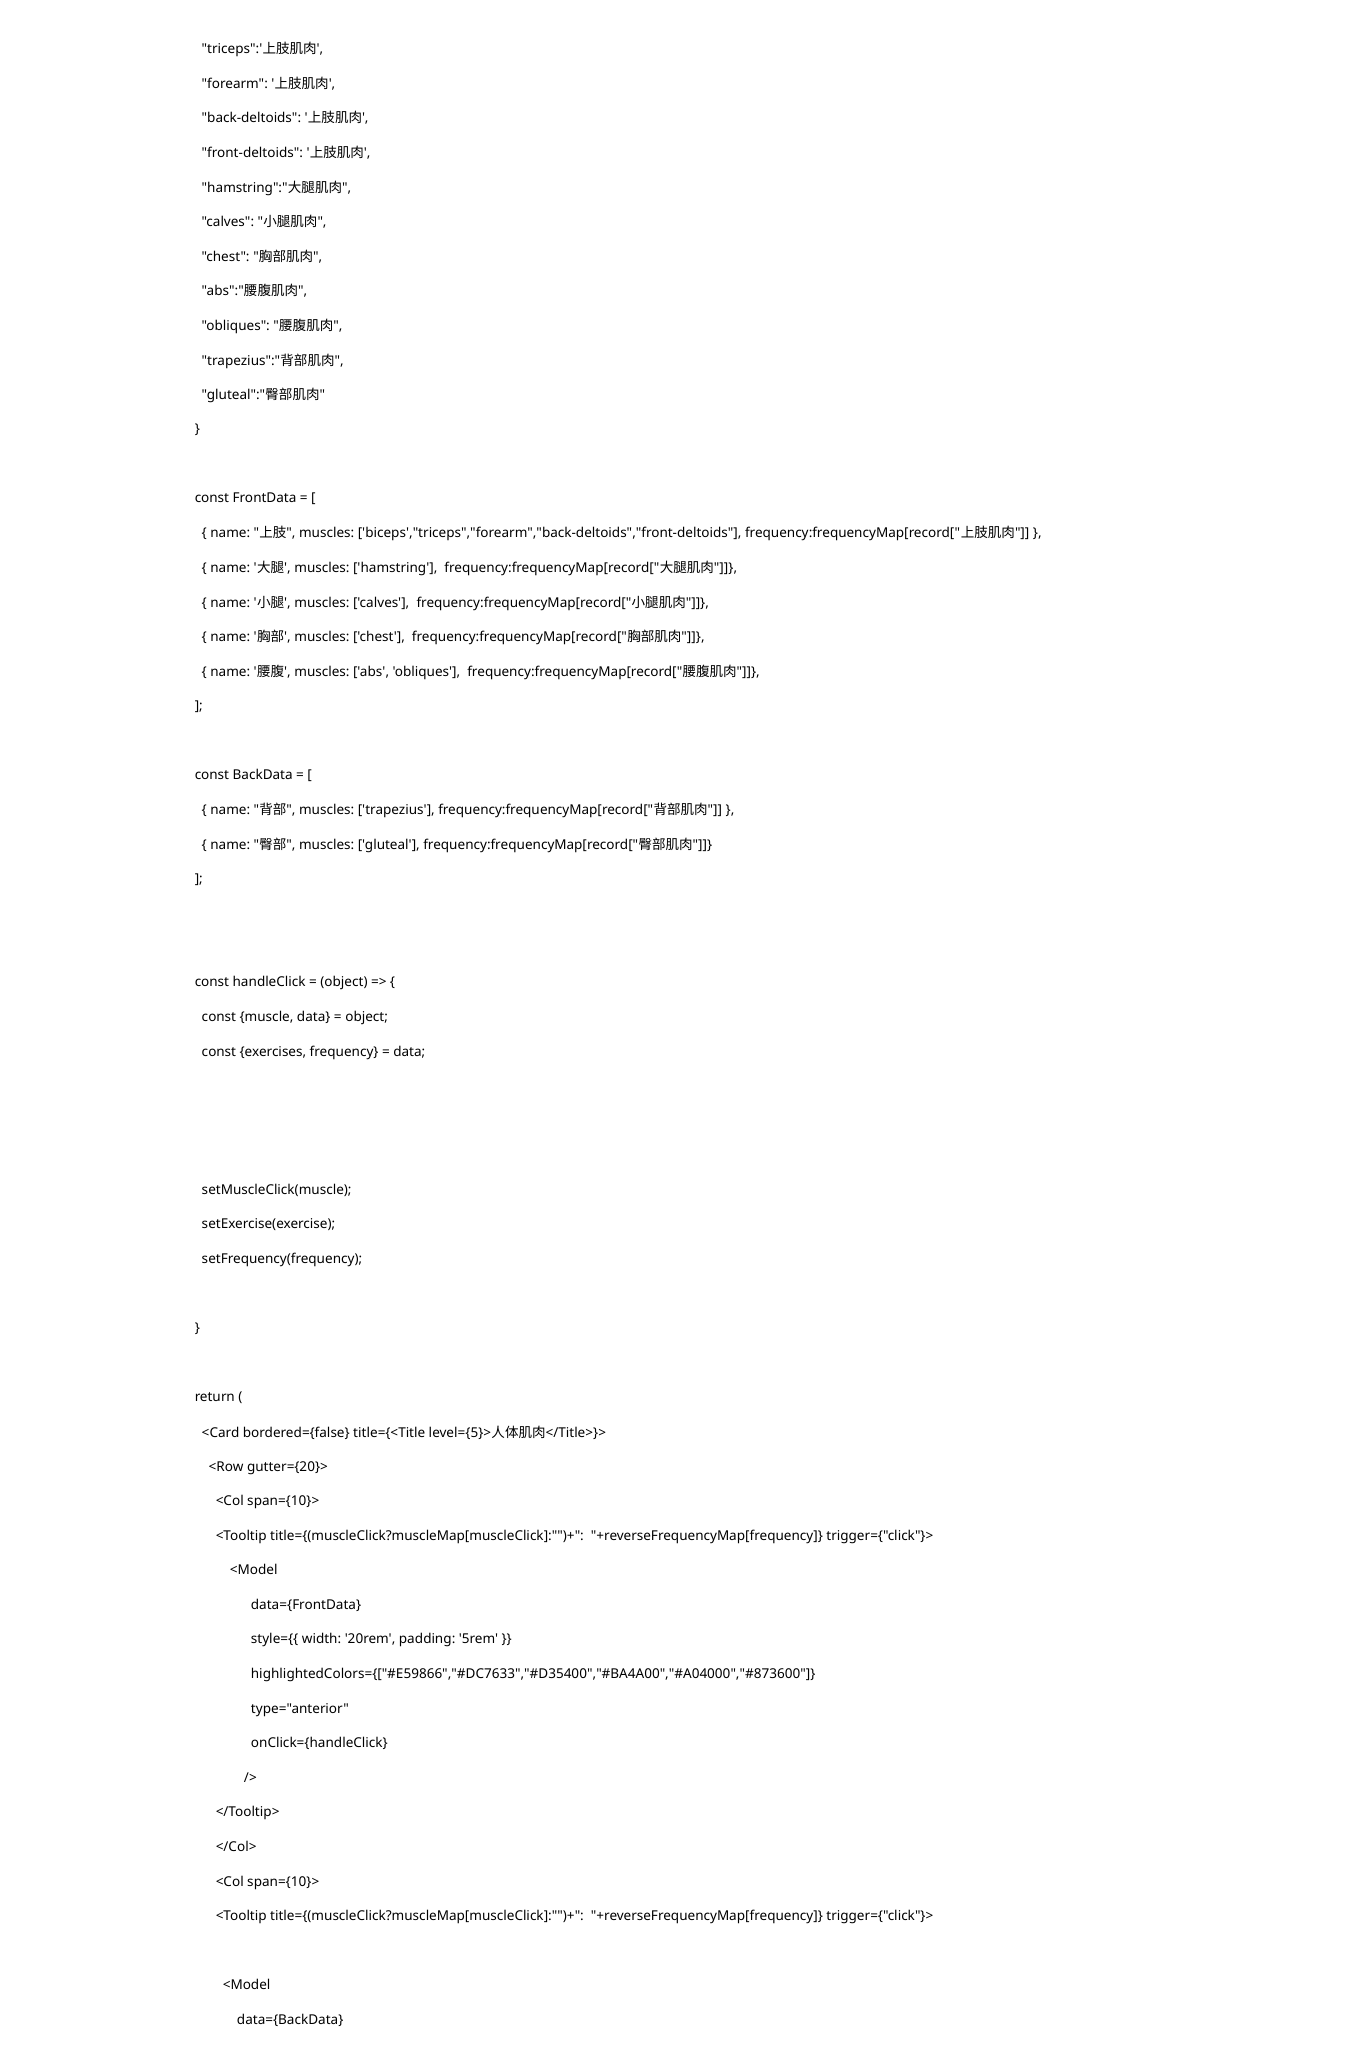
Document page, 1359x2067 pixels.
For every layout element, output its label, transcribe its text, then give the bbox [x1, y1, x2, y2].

text style={{ width: '20rem', padding: '5rem' }} [187, 1621, 1171, 1656]
text setExercise(exercise); [187, 1206, 1171, 1241]
text </Col> [187, 1829, 1171, 1863]
text <Model [187, 1967, 1171, 2002]
text ]; [187, 861, 1171, 895]
text { name: '小腿', muscles: ['calves'], frequency:frequencyMap[record["小腿肌肉"]]}, [187, 584, 1171, 618]
text { name: "臀部", muscles: ['gluteal'], frequency:frequencyMap[record["臀部肌肉"]]} [187, 826, 1171, 861]
text <Tooltip title={(muscleClick?muscleMap[muscleClick]:"")+": "+reverseFrequencyMap[frequency]} trigger={"click"}> [187, 1518, 1171, 1552]
text const FrontData = [ [187, 480, 1171, 515]
text } [187, 1310, 1171, 1345]
text onClick={handleClick} [187, 1725, 1171, 1760]
text data={FrontData} [187, 1587, 1171, 1621]
text </Tooltip> [187, 1794, 1171, 1829]
text <Tooltip title={(muscleClick?muscleMap[muscleClick]:"")+": "+reverseFrequencyMap[frequency]} trigger={"click"}> [187, 1898, 1171, 1933]
text } [187, 411, 1171, 446]
text { name: '胸部', muscles: ['chest'], frequency:frequencyMap[record["胸部肌肉"]]}, [187, 618, 1171, 653]
text "calves": "小腿肌肉", [187, 203, 1171, 238]
text "abs":"腰腹肌肉", [187, 273, 1171, 307]
text "chest": "胸部肌肉", [187, 238, 1171, 273]
text <Row gutter={20}> [187, 1448, 1171, 1483]
text const BackData = [ [187, 757, 1171, 791]
text "obliques": "腰腹肌肉", [187, 307, 1171, 342]
text { name: '大腿', muscles: ['hamstring'], frequency:frequencyMap[record["大腿肌肉"]]}, [187, 549, 1171, 584]
text highlightedColors={["#E59866","#DC7633","#D35400","#BA4A00","#A04000","#873600"]} [187, 1656, 1171, 1691]
text <Col span={10}> [187, 1863, 1171, 1898]
text { name: "背部", muscles: ['trapezius'], frequency:frequencyMap[record["背部肌肉"]] }, [187, 791, 1171, 826]
text { name: "上肢", muscles: ['biceps',"triceps","forearm","back-deltoids","front-deltoids"], frequency:frequencyMap[record["上肢肌肉"]] }, [187, 515, 1171, 549]
text ]; [187, 688, 1171, 722]
text "forearm": '上肢肌肉', [187, 65, 1171, 100]
text "trapezius":"背部肌肉", [187, 342, 1171, 376]
text const {exercises, frequency} = data; [187, 1033, 1171, 1068]
text type="anterior" [187, 1691, 1171, 1725]
text <Col span={10}> [187, 1483, 1171, 1518]
text data={BackData} [187, 2002, 1171, 2036]
text setFrequency(frequency); [187, 1241, 1171, 1276]
text { name: '腰腹', muscles: ['abs', 'obliques'], frequency:frequencyMap[record["腰腹肌肉"]]}, [187, 653, 1171, 688]
text const handleClick = (object) => { [187, 964, 1171, 999]
text return ( [187, 1379, 1171, 1414]
text "triceps":'上肢肌肉', [187, 31, 1171, 65]
text <Model [187, 1552, 1171, 1587]
text <Card bordered={false} title={<Title level={5}>人体肌肉</Title>}> [187, 1414, 1171, 1448]
text const {muscle, data} = object; [187, 999, 1171, 1033]
text "front-deltoids": '上肢肌肉', [187, 134, 1171, 169]
text "gluteal":"臀部肌肉" [187, 376, 1171, 411]
text "hamstring":"大腿肌肉", [187, 169, 1171, 203]
text /> [187, 1760, 1171, 1794]
text setMuscleClick(muscle); [187, 1172, 1171, 1206]
text "back-deltoids": '上肢肌肉', [187, 100, 1171, 134]
